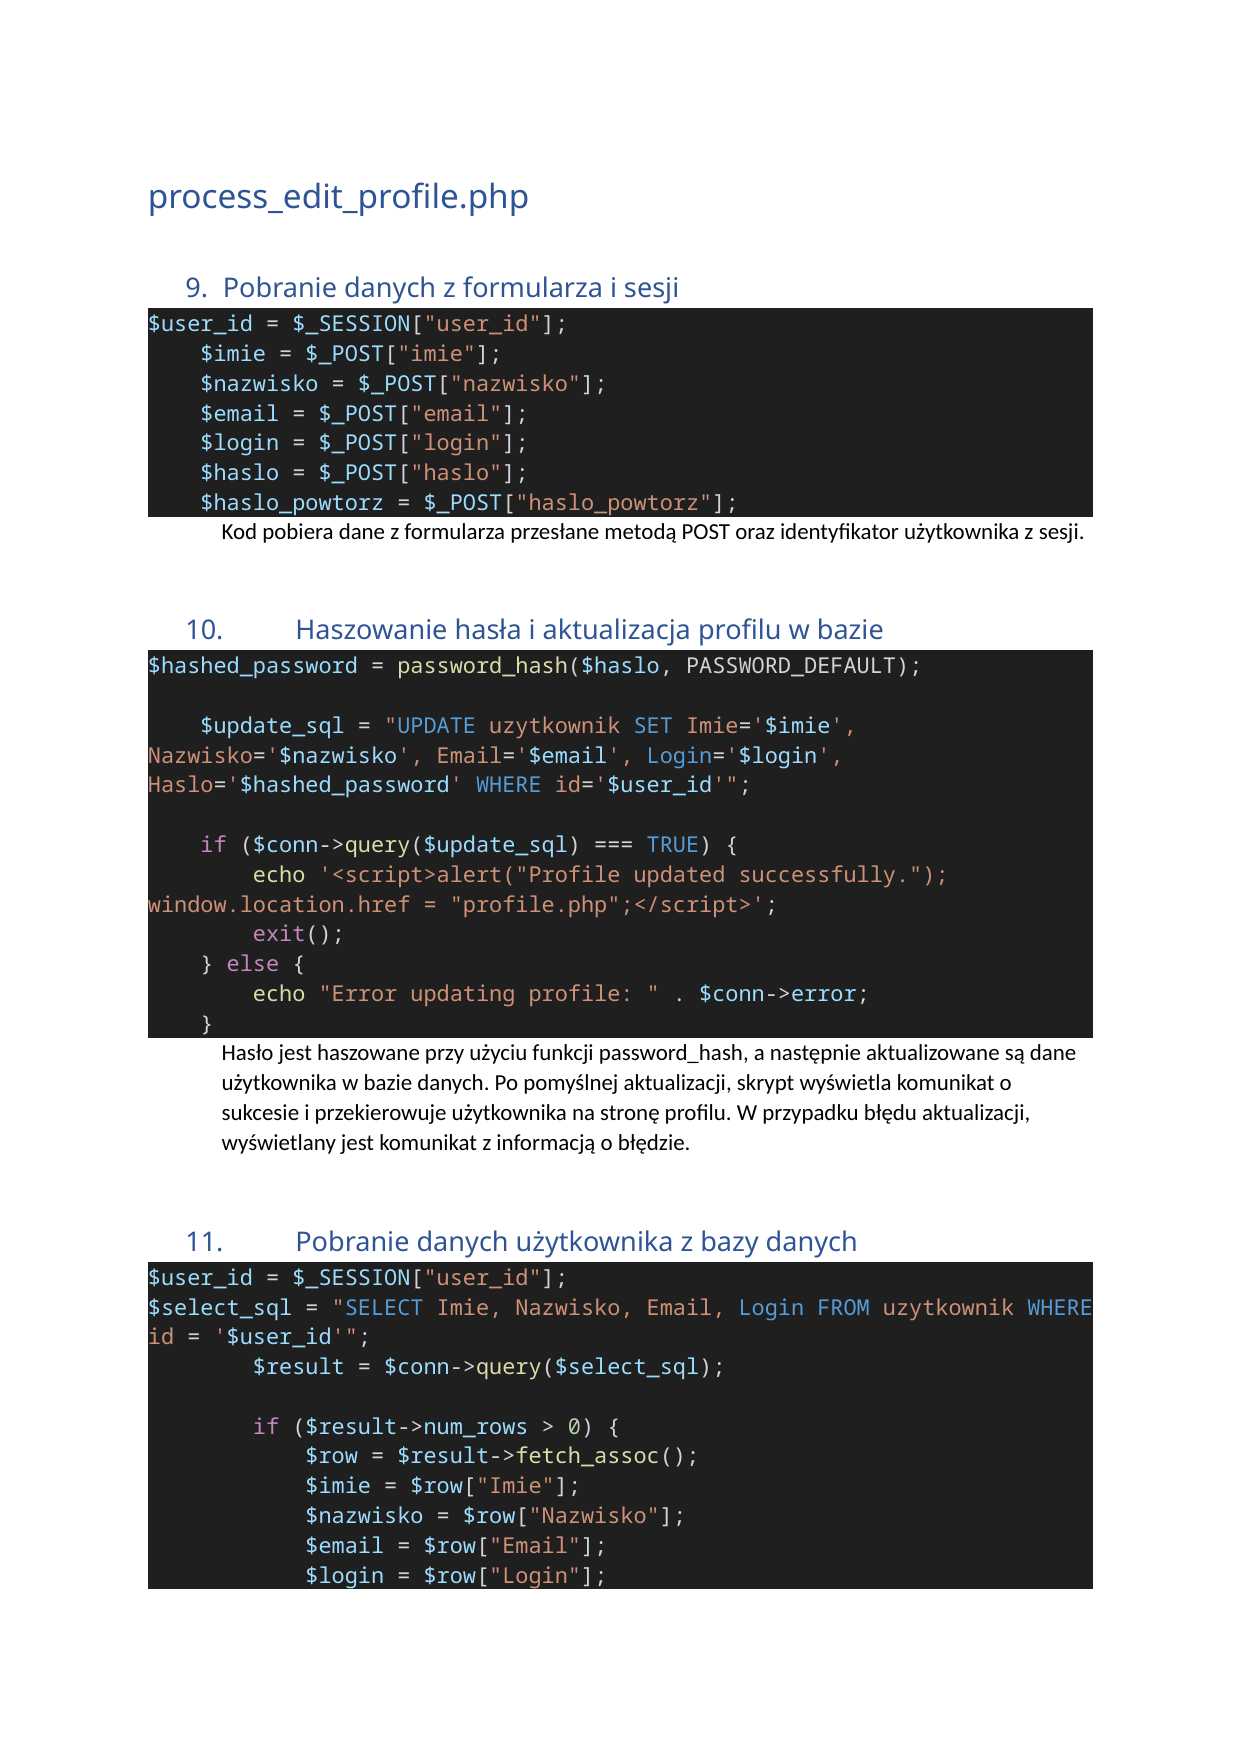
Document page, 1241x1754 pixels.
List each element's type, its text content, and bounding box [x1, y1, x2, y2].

subtitle Pobranie danych użytkownika z bazy danych [185, 1222, 1093, 1259]
text $login = $_POST["login"]; [148, 427, 1093, 457]
text } [148, 1008, 1093, 1038]
text $nazwisko = $row["Nazwisko"]; [148, 1500, 1093, 1530]
text exit(); [148, 918, 1093, 948]
text $user_id = $_SESSION["user_id"]; [148, 1262, 1093, 1292]
text $select_sql = "SELECT Imie, Nazwisko, Email, Login FROM uzytkownik WHERE id = '$user_id'"; [148, 1292, 1093, 1351]
text Kod pobiera dane z formularza przesłane metodą POST oraz identyfikator użytkownika z sesji. [148, 517, 1093, 545]
text $haslo = $_POST["haslo"]; [148, 457, 1093, 487]
text $imie = $row["Imie"]; [148, 1470, 1093, 1500]
text $email = $_POST["email"]; [148, 398, 1093, 427]
text $haslo_powtorz = $_POST["haslo_powtorz"]; [148, 487, 1093, 517]
text if ($result->num_rows > 0) { [148, 1411, 1093, 1441]
text $row = $result->fetch_assoc(); [148, 1441, 1093, 1470]
subtitle Haszowanie hasła i aktualizacja profilu w bazie [185, 611, 1093, 647]
text $email = $row["Email"]; [148, 1530, 1093, 1560]
text $hashed_password = password_hash($haslo, PASSWORD_DEFAULT); [148, 650, 1093, 680]
text } else { [148, 948, 1093, 978]
subtitle Pobranie danych z formularza i sesji [185, 268, 1093, 305]
text echo "Error updating profile: " . $conn->error; [148, 978, 1093, 1008]
text Hasło jest haszowane przy użyciu funkcji password_hash, a następnie aktualizowane są dane użytkownika w bazie danych. Po pomyślnej aktualizacji, skrypt wyświetla komunikat o sukcesie i przekierowuje użytkownika na stronę profilu. W przypadku błędu aktualizacji, wyświetlany jest komunikat z informacją o błędzie. [221, 1038, 1093, 1156]
text $imie = $_POST["imie"]; [148, 338, 1093, 368]
text if ($conn->query($update_sql) === TRUE) { [148, 829, 1093, 859]
text $nazwisko = $_POST["nazwisko"]; [148, 368, 1093, 398]
text $update_sql = "UPDATE uzytkownik SET Imie='$imie', Nazwisko='$nazwisko', Email='$email', Login='$login', Haslo='$hashed_password' WHERE id='$user_id'"; [148, 710, 1093, 799]
text $user_id = $_SESSION["user_id"]; [148, 308, 1093, 338]
text $result = $conn->query($select_sql); [148, 1351, 1093, 1381]
text echo '<script>alert("Profile updated successfully."); window.location.href = "profile.php";</script>'; [148, 859, 1093, 918]
subtitle process_edit_profile.php [148, 173, 1093, 218]
text $login = $row["Login"]; [148, 1560, 1093, 1589]
